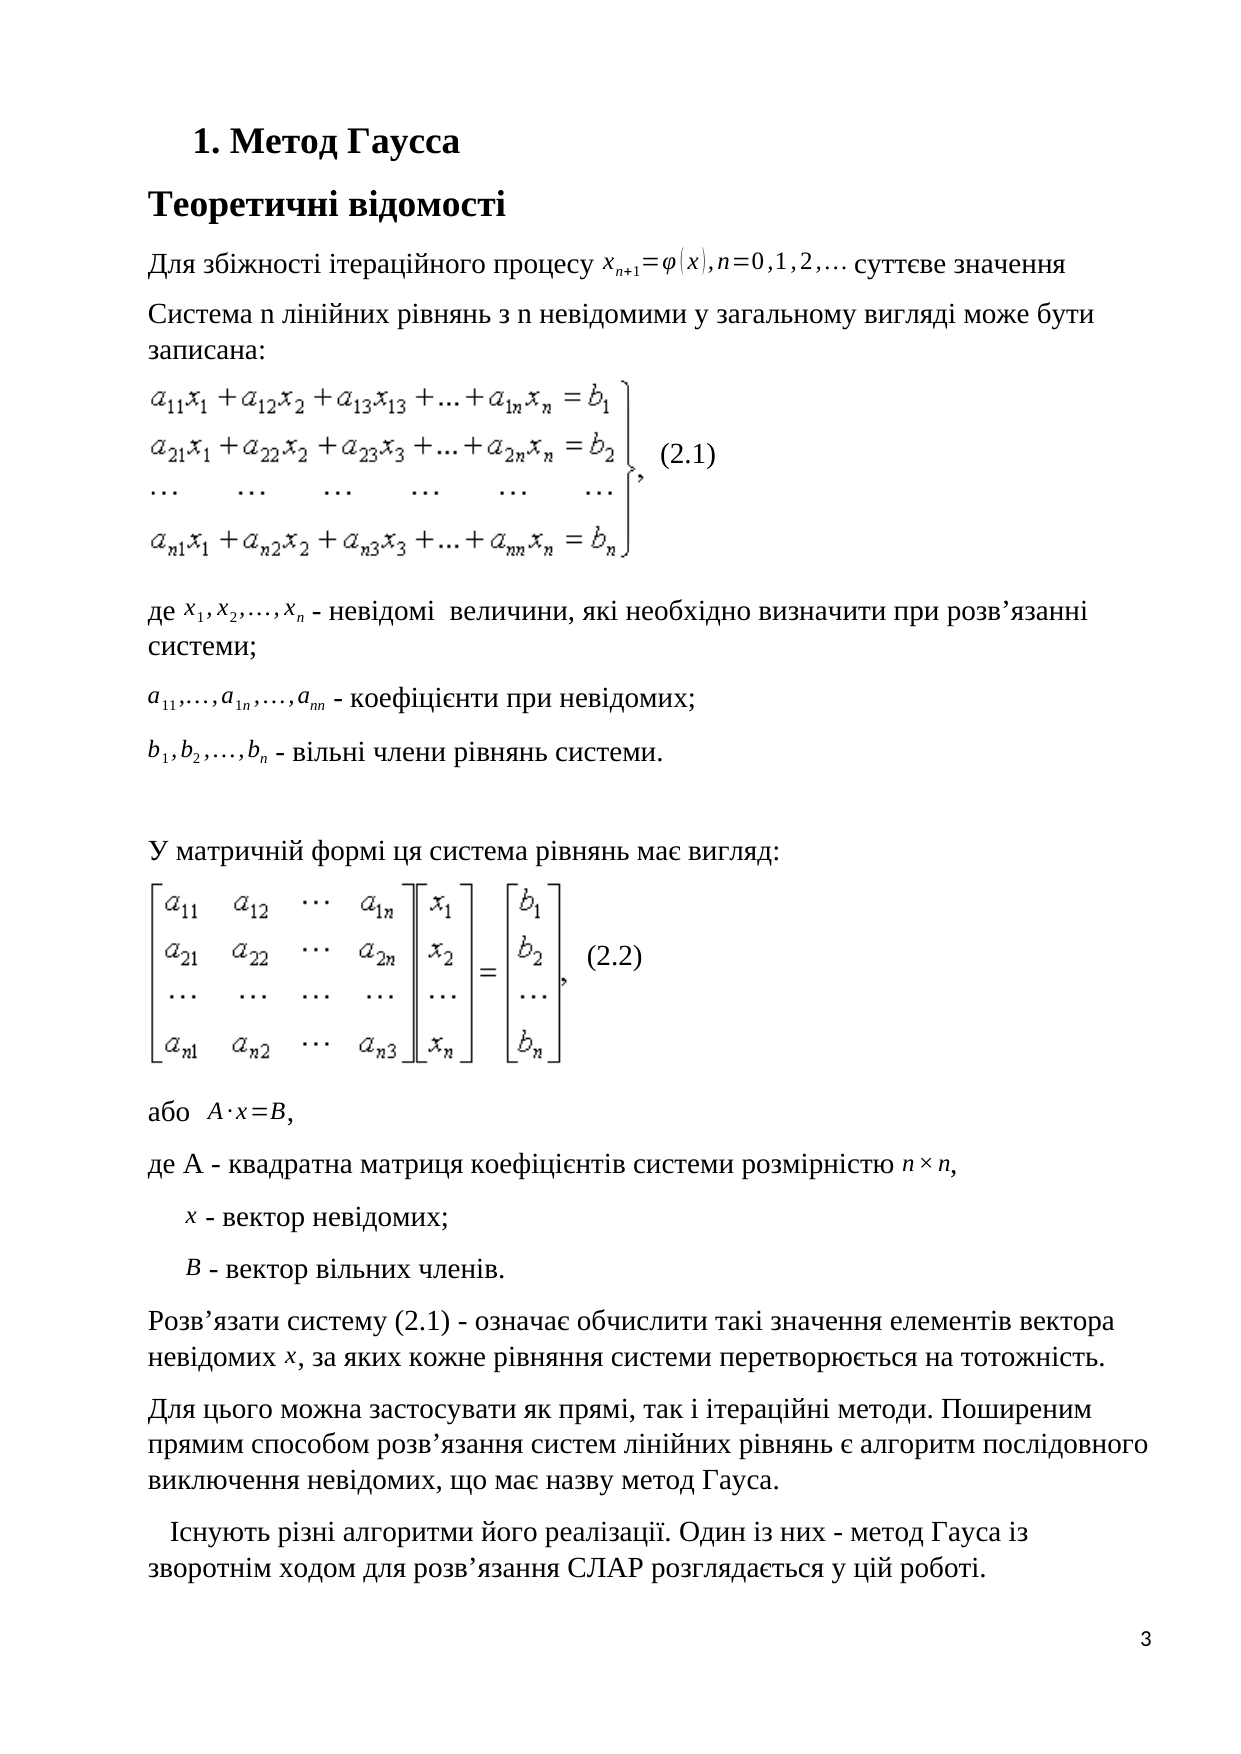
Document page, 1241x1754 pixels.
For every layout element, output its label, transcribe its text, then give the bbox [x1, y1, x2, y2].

text Метод Гаусса [192, 118, 1152, 161]
text У матричній формі ця система рівнянь має вигляд: [148, 833, 1152, 867]
text Теоретичні відомості [148, 181, 1152, 224]
text Розв’язати систему (2.1) - означає обчислити такі значення елементів вектора невідомих , за яких кожне рівняння системи перетворюється на тотожність. [148, 1303, 1152, 1372]
text (2.2) [566, 938, 1152, 971]
picture [147, 878, 569, 1067]
picture [147, 375, 645, 560]
text - вільні члени рівнянь системи. [148, 734, 1152, 768]
text - коефіцієнти при невідомих; [148, 681, 1152, 715]
text де А - квадратна матриця коефіцієнтів системи розмірністю , [148, 1147, 1152, 1180]
text Існують різні алгоритми його реалізації. Один із них - метод Гауса із зворотнім ходом для розв’язання СЛАР розглядається у цій роботі. [148, 1514, 1152, 1583]
text (2.1) [631, 436, 1152, 470]
text Система n лінійних рівнянь з n невідомими у загальному вигляді може бути записана: [148, 296, 1152, 365]
text Для збіжності ітераційного процесу суттєве значення [148, 246, 1152, 279]
text Для цього можна застосувати як прямі, так і ітераційні методи. Поширеним прямим способом розв’язання систем лінійних рівнянь є алгоритм послідовного виключення невідомих, що має назву метод Гауса. [148, 1391, 1152, 1496]
text - вектор вільних членів. [148, 1251, 1152, 1284]
text або , [148, 1094, 1152, 1128]
text - вектор невідомих; [148, 1199, 1152, 1232]
text де - невідомі величини, які необхідно визначити при розв’язанні системи; [148, 593, 1152, 662]
